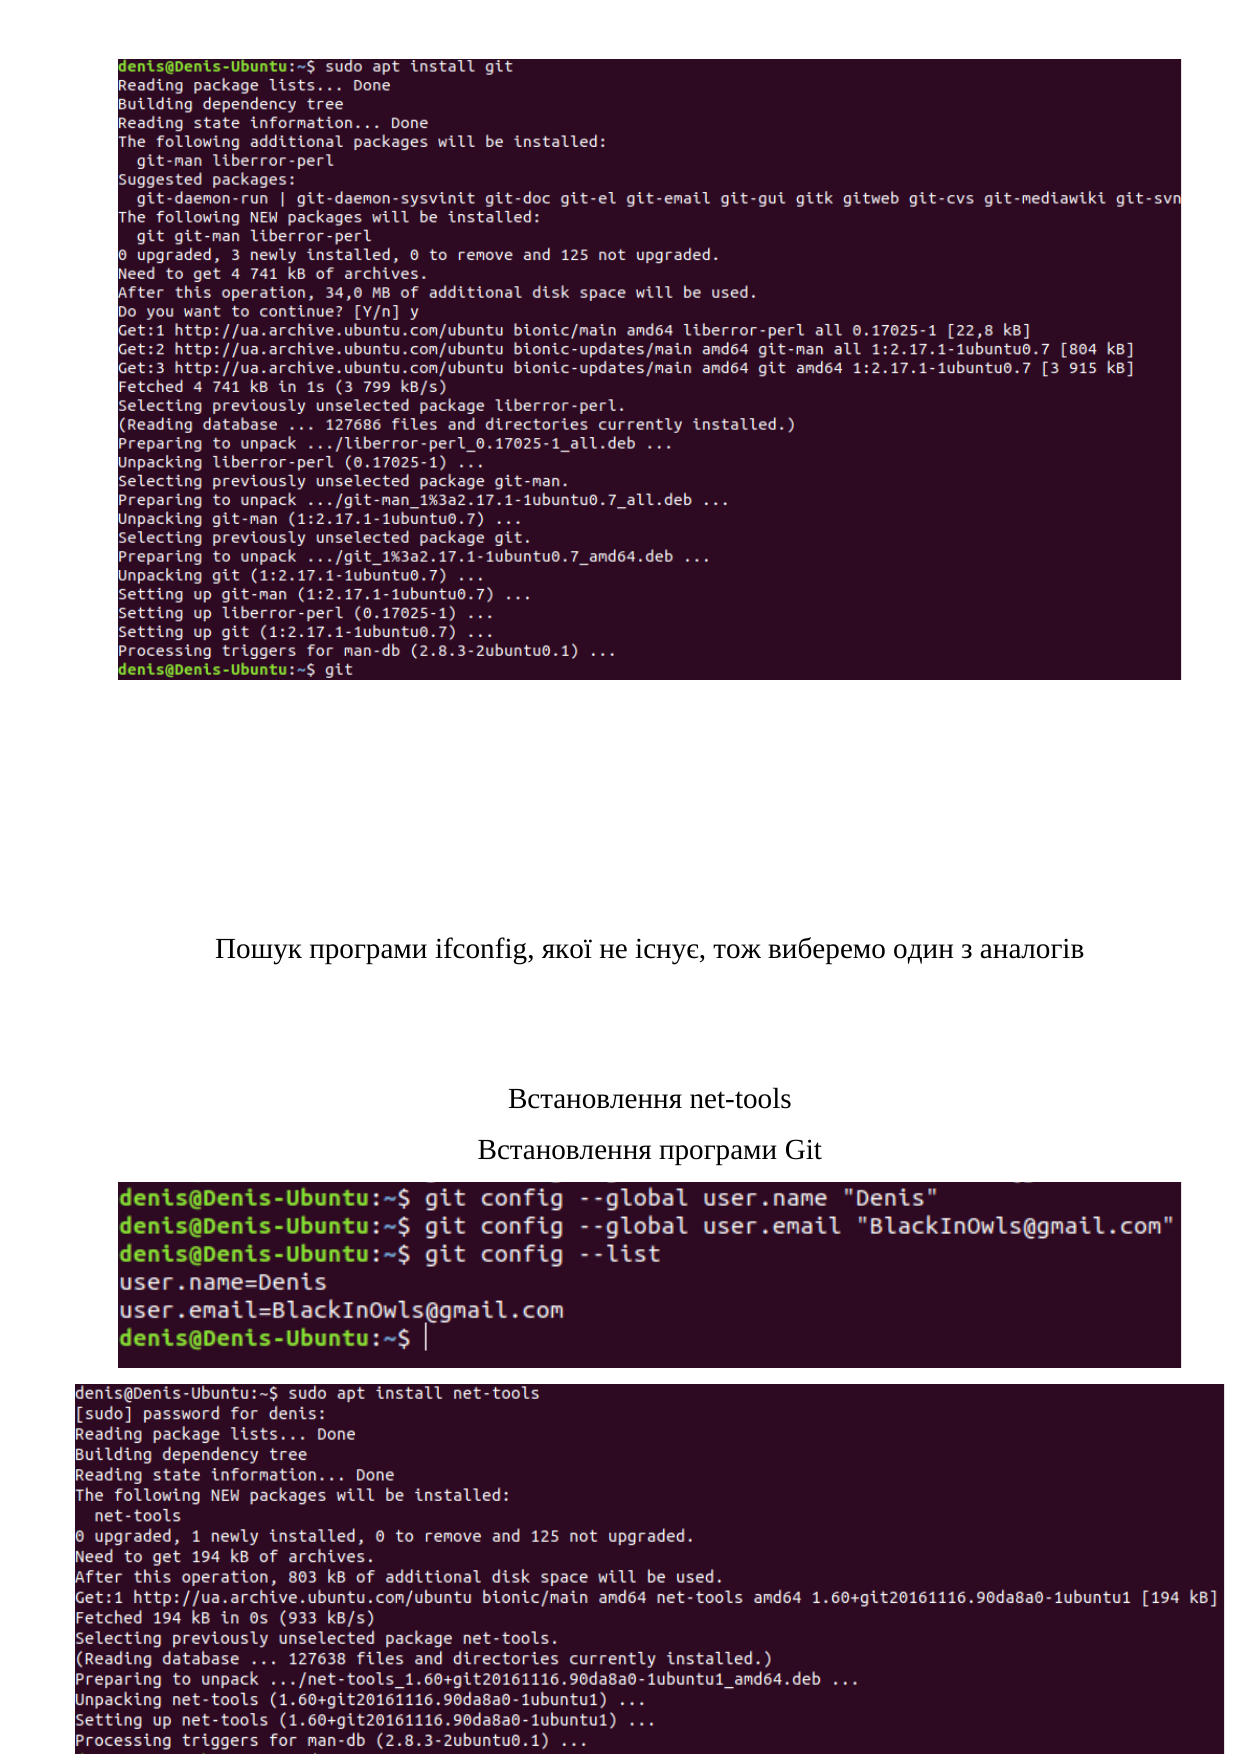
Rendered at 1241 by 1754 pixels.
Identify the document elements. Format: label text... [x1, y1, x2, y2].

picture [75, 1384, 1225, 1754]
text Встановлення net-tools [118, 1082, 1181, 1115]
text Пошук програми ifconfig, якої не існує, тож виберемо один з аналогів [118, 931, 1181, 964]
text Встановлення програми Git [118, 1132, 1181, 1165]
picture [118, 1182, 1182, 1368]
picture [118, 59, 1182, 680]
